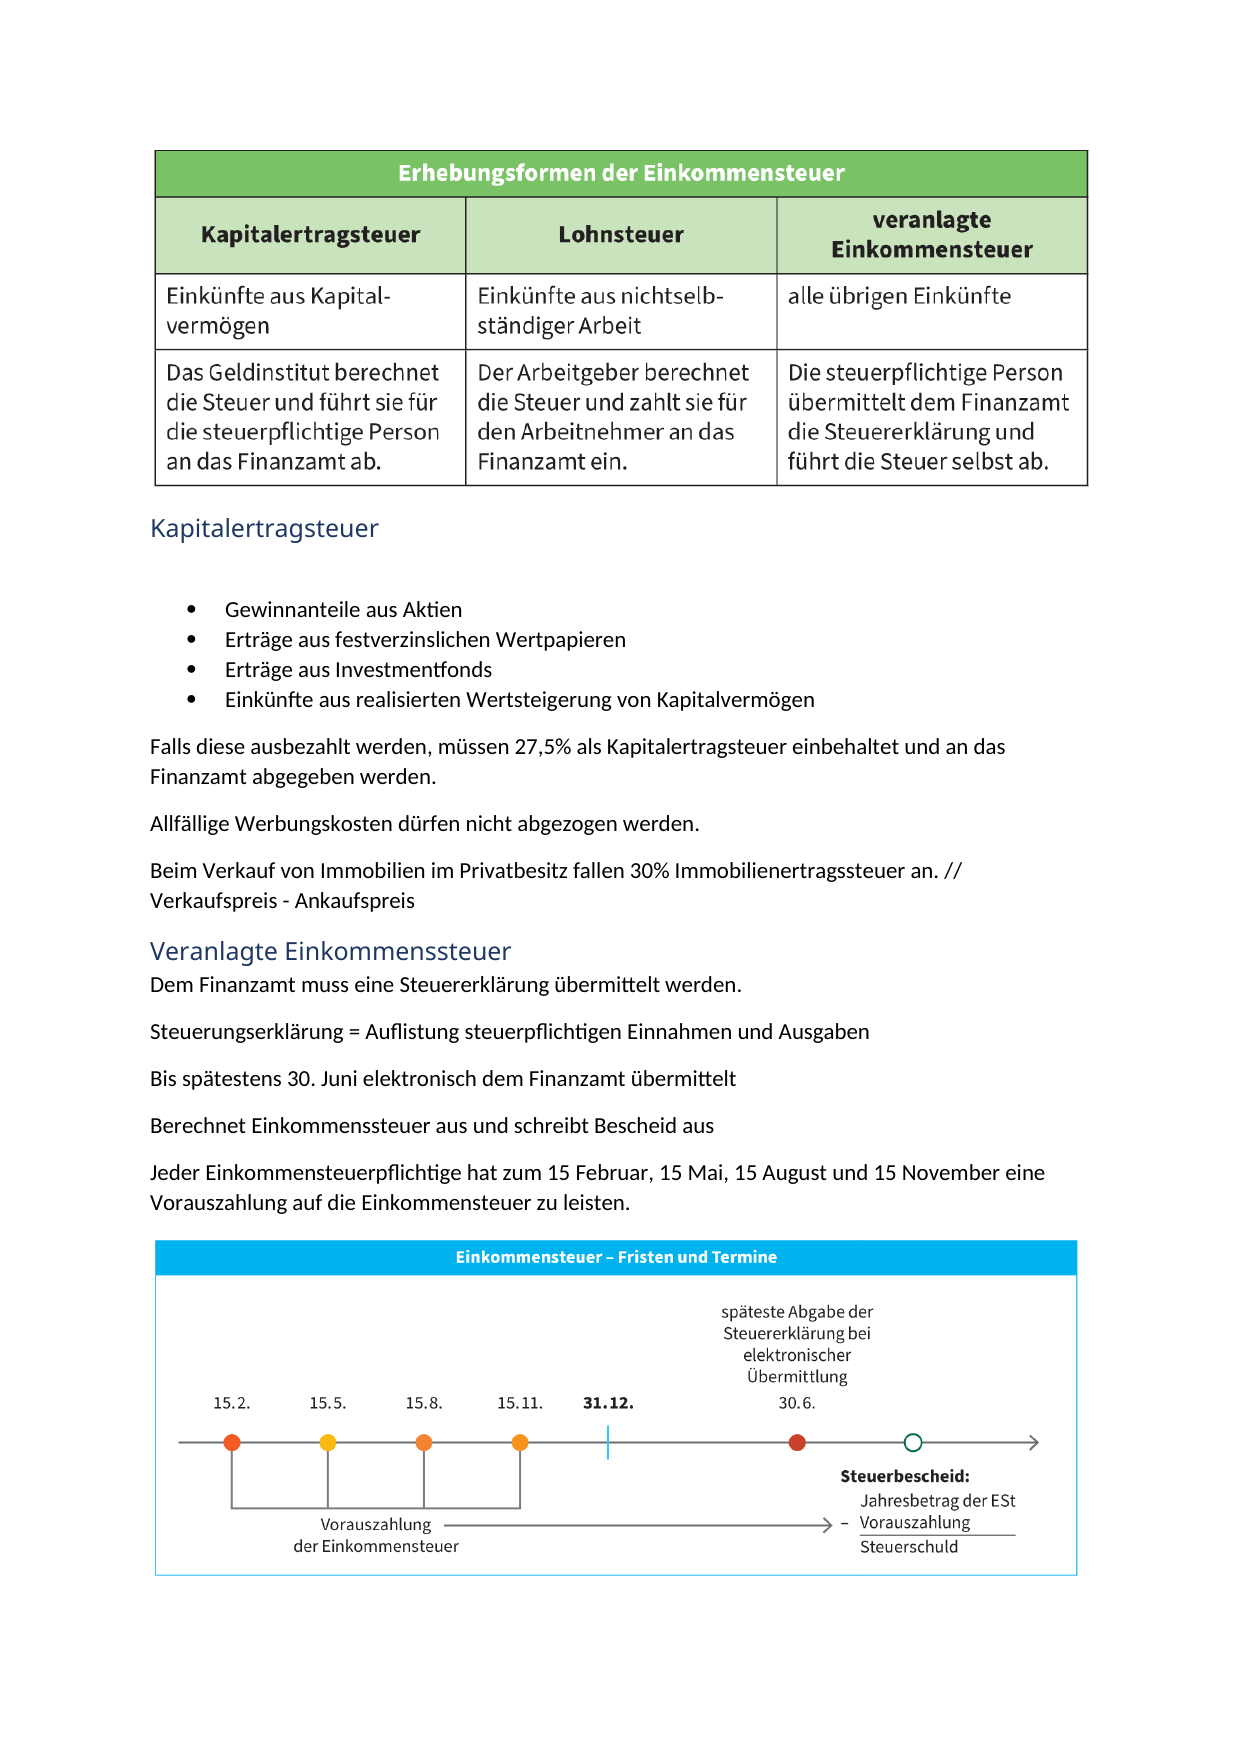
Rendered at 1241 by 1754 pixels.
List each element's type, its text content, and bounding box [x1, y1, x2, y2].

text Beim Verkauf von Immobilien im Privatbesitz fallen 30% Immobilienertragssteuer an. // Verkaufspreis - Ankaufspreis [150, 856, 1090, 914]
list Erträge aus Investmentfonds [187, 655, 1090, 683]
list Gewinnanteile aus Aktien [187, 595, 1090, 623]
text Dem Finanzamt muss eine Steuererklärung übermittelt werden. [150, 970, 1090, 998]
text Berechnet Einkommenssteuer aus und schreibt Bescheid aus [150, 1111, 1090, 1139]
text Falls diese ausbezahlt werden, müssen 27,5% als Kapitalertragsteuer einbehaltet und an das Finanzamt abgegeben werden. [150, 732, 1090, 791]
text Steuerungserklärung = Auflistung steuerpflichtigen Einnahmen und Ausgaben [150, 1017, 1090, 1045]
text Allfällige Werbungskosten dürfen nicht abgezogen werden. [150, 809, 1090, 837]
list Erträge aus festverzinslichen Wertpapieren [187, 625, 1090, 653]
picture [150, 150, 1091, 493]
list Einkünfte aus realisierten Wertsteigerung von Kapitalvermögen [187, 685, 1090, 713]
picture [150, 1234, 1091, 1585]
text Bis spätestens 30. Juni elektronisch dem Finanzamt übermittelt [150, 1064, 1090, 1092]
subtitle Veranlagte Einkommenssteuer [150, 933, 1090, 967]
text Jeder Einkommensteuerpflichtige hat zum 15 Februar, 15 Mai, 15 August und 15 November eine Vorauszahlung auf die Einkommensteuer zu leisten. [150, 1158, 1090, 1216]
subtitle Kapitalertragsteuer [150, 511, 1090, 545]
